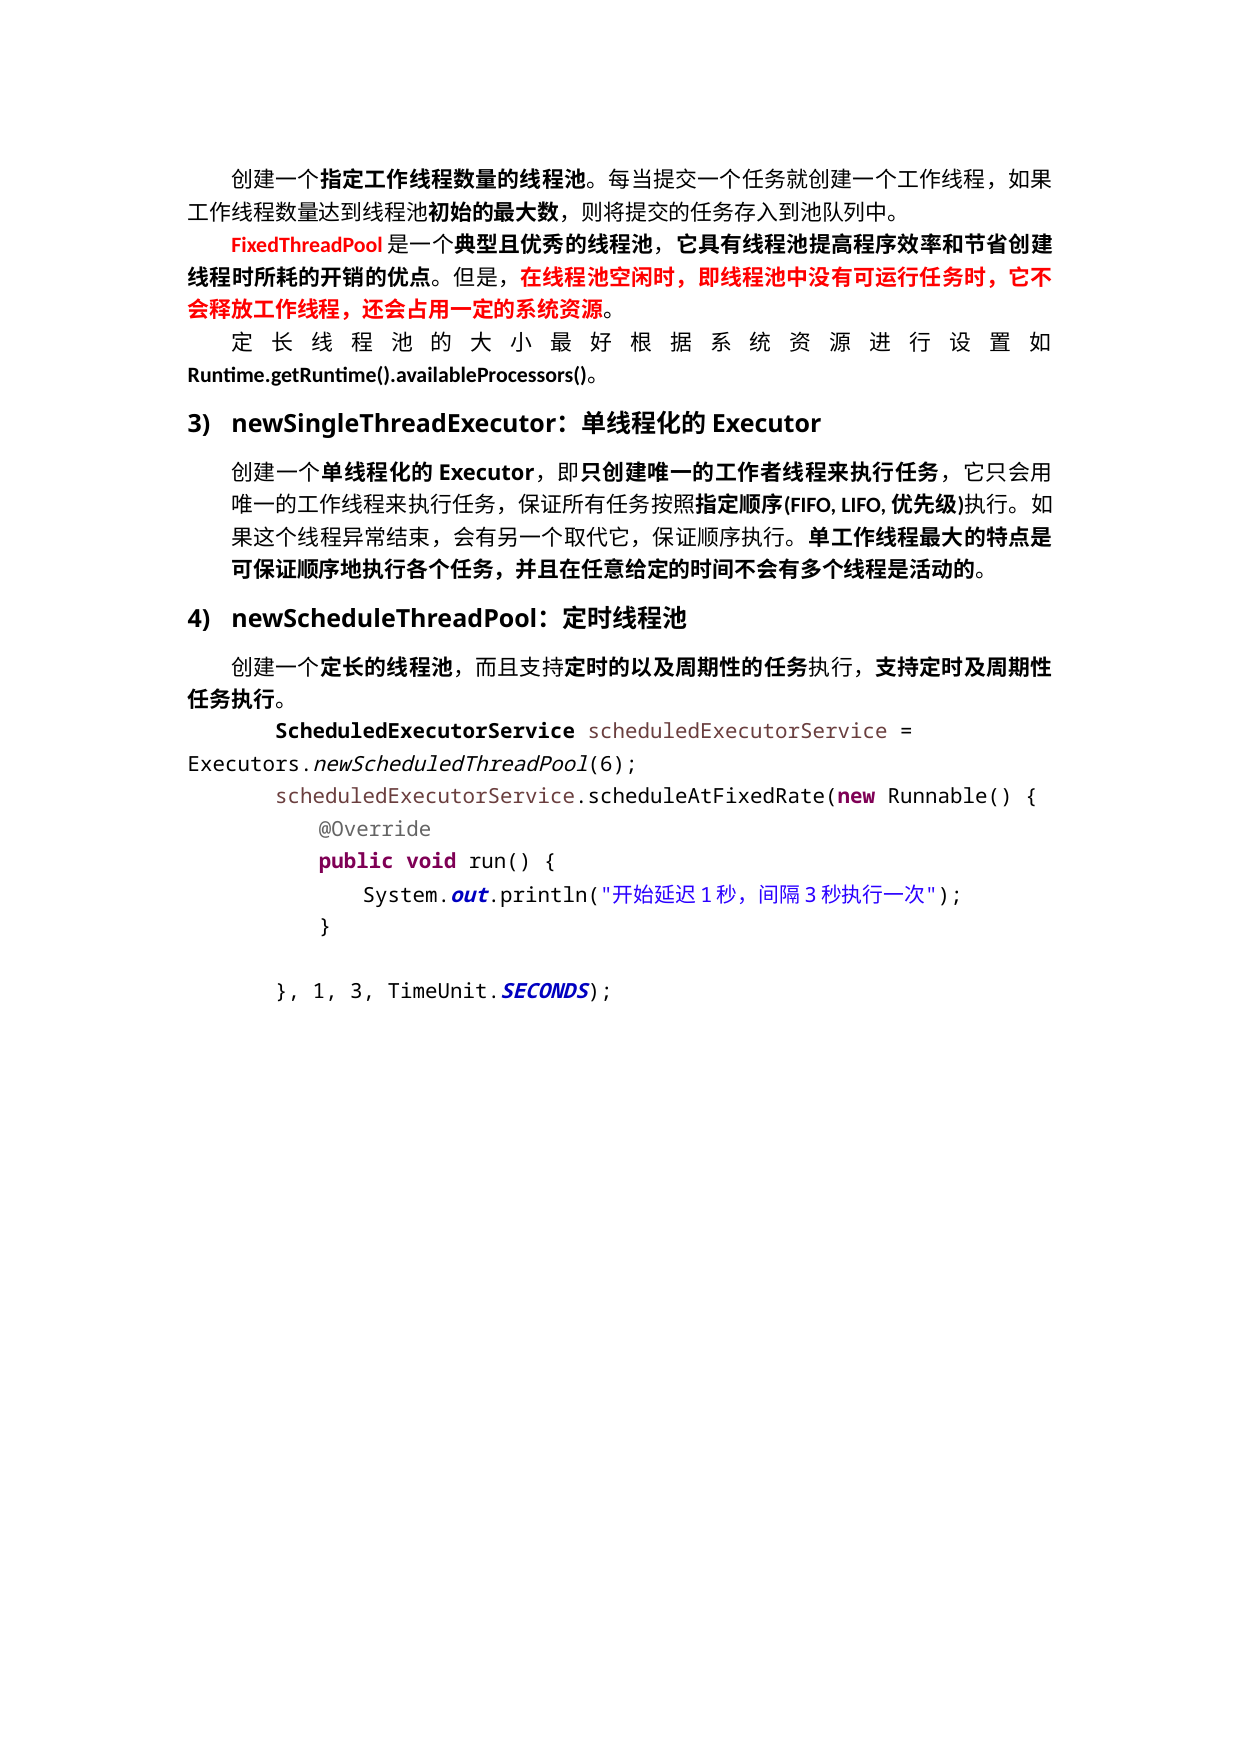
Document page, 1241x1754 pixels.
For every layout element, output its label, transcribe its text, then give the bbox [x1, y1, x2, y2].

text 创建一个定长的线程池，而且支持定时的以及周期性的任务执行，支持定时及周期性任务执行。 [187, 649, 1053, 714]
text } [187, 909, 1053, 942]
text 定长线程池的大小最好根据系统资源进行设置如Runtime.getRuntime().availableProcessors()。 [187, 324, 1053, 389]
text 创建一个指定工作线程数量的线程池。每当提交一个任务就创建一个工作线程，如果工作线程数量达到线程池初始的最大数，则将提交的任务存入到池队列中。 [187, 162, 1053, 227]
text FixedThreadPool是一个典型且优秀的线程池，它具有线程池提高程序效率和节省创建线程时所耗的开销的优点。但是，在线程池空闲时，即线程池中没有可运行任务时，它不会释放工作线程，还会占用一定的系统资源。 [187, 227, 1053, 324]
text ScheduledExecutorService scheduledExecutorService = Executors.newScheduledThreadPool(6); [187, 714, 1053, 779]
text 创建一个单线程化的Executor，即只创建唯一的工作者线程来执行任务，它只会用唯一的工作线程来执行任务，保证所有任务按照指定顺序(FIFO, LIFO, 优先级)执行。如果这个线程异常结束，会有另一个取代它，保证顺序执行。单工作线程最大的特点是可保证顺序地执行各个任务，并且在任意给定的时间不会有多个线程是活动的。 [231, 454, 1053, 520]
text 创建一个单线程化的Executor，即只创建唯一的工作者线程来执行任务，它只会用唯一的工作线程来执行任务，保证所有任务按照指定顺序(FIFO, LIFO, 优先级)执行。如果这个线程异常结束，会有另一个取代它，保证顺序执行。单工作线程最大的特点是可保证顺序地执行各个任务，并且在任意给定的时间不会有多个线程是活动的。 [231, 552, 1053, 584]
text System.out.println("开始延迟1秒，间隔3秒执行一次"); [187, 877, 1053, 909]
text scheduledExecutorService.scheduleAtFixedRate(new Runnable() { [187, 779, 1053, 812]
subtitle newScheduleThreadPool：定时线程池 [187, 584, 1053, 649]
text }, 1, 3, TimeUnit.SECONDS); [187, 974, 1053, 1007]
text @Override [187, 812, 1053, 844]
subtitle newSingleThreadExecutor：单线程化的Executor [187, 389, 1053, 454]
text public void run() { [187, 844, 1053, 877]
